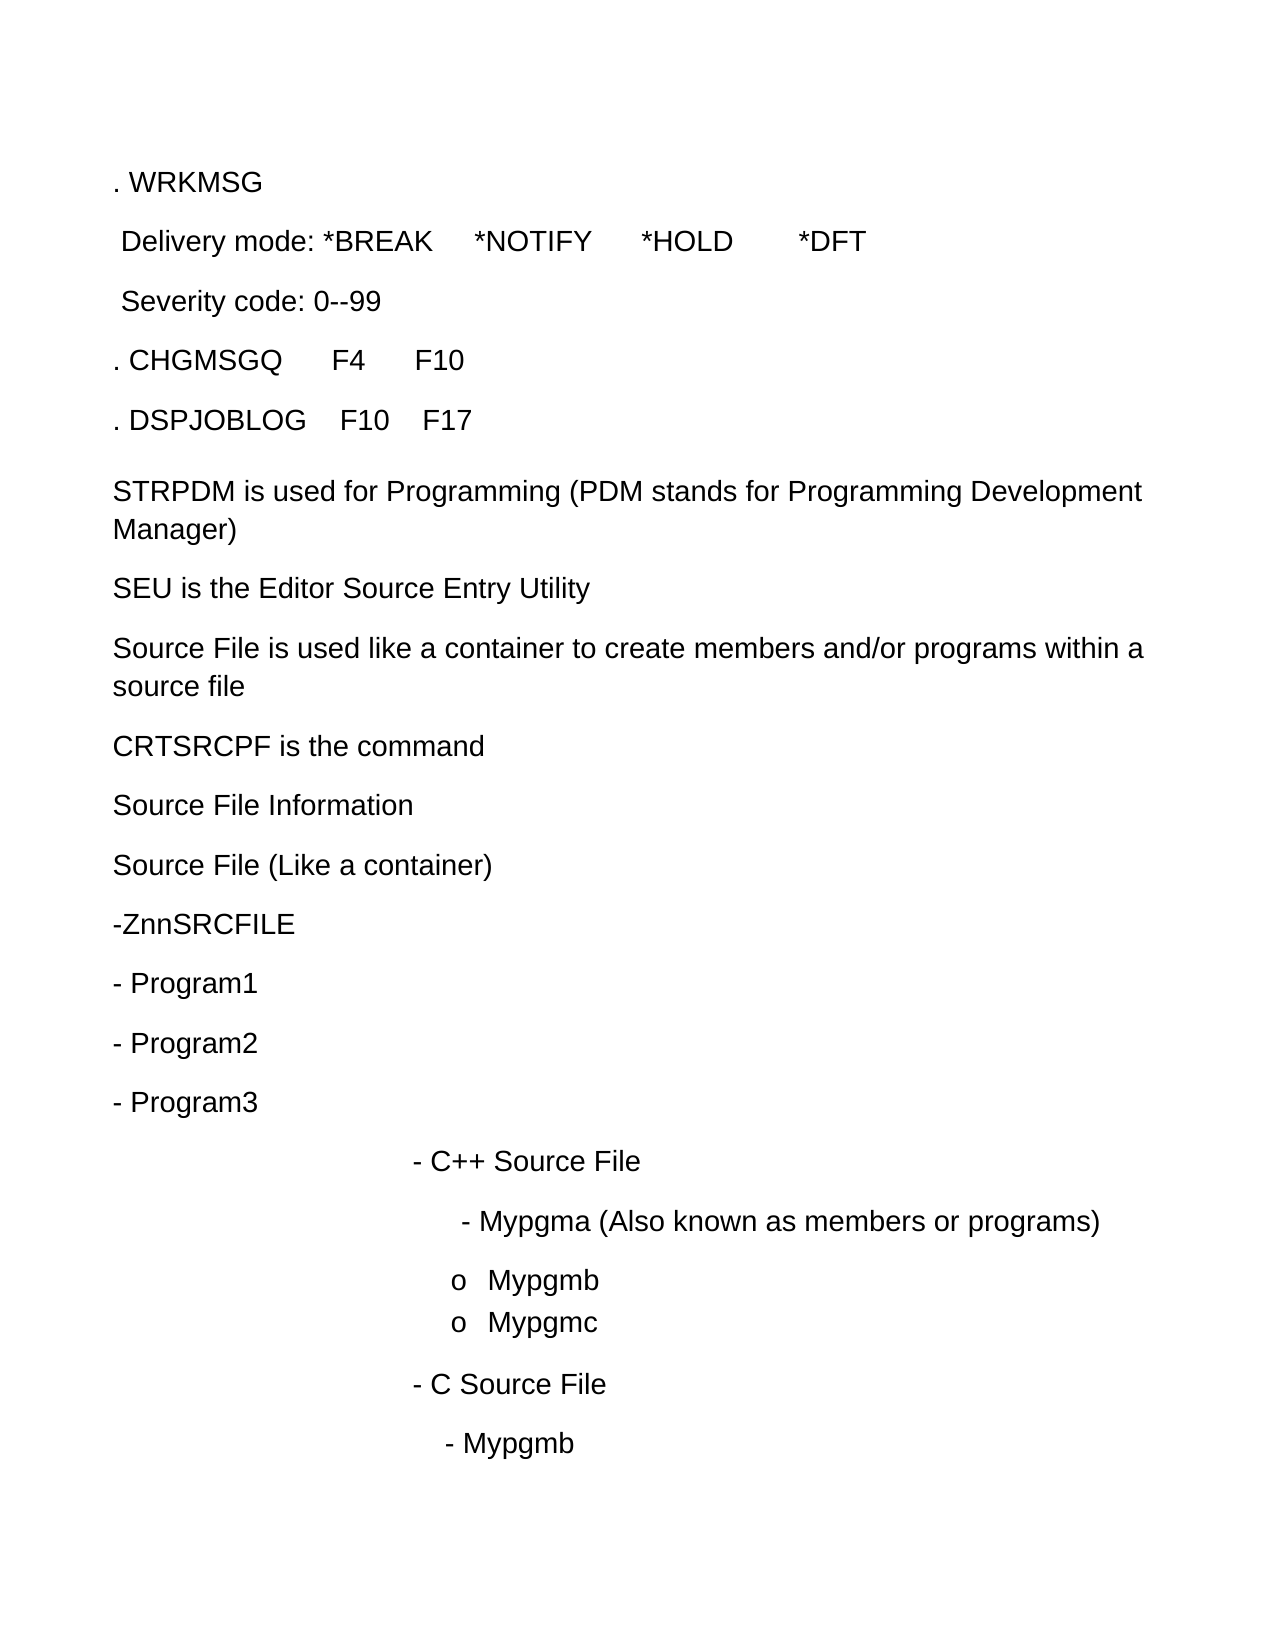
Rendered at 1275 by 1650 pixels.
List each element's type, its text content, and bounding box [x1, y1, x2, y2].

text Source File is used like a container to create members and/or programs within a source file [112, 631, 1162, 703]
text CRTSRCPF is the command [112, 729, 1162, 762]
text - C Source File [112, 1367, 1162, 1401]
text - C++ Source File [112, 1144, 1162, 1178]
text . DSPJOBLOG F10 F17 STRPDM is used for Programming (PDM stands for Programming Development Manager) [112, 402, 1162, 546]
text Severity code: 0--99 [112, 284, 1162, 317]
list Mypgmc [450, 1305, 1162, 1341]
list Mypgmb [450, 1263, 1162, 1299]
text Source File Information [112, 788, 1162, 822]
text . WRKMSG [112, 165, 1162, 198]
text Source File (Like a container) [112, 848, 1162, 881]
text - Program1 [112, 966, 1162, 1000]
text - Mypgmb [112, 1427, 1162, 1460]
text - Mypgma (Also known as members or programs) [112, 1204, 1162, 1237]
text . CHGMSGQ F4 F10 [112, 343, 1162, 377]
text - Program2 [112, 1026, 1162, 1059]
text -ZnnSRCFILE [112, 907, 1162, 941]
text Delivery mode: *BREAK *NOTIFY *HOLD *DFT [112, 224, 1162, 258]
text SEU is the Editor Source Entry Utility [112, 572, 1162, 605]
text - Program3 [112, 1085, 1162, 1119]
